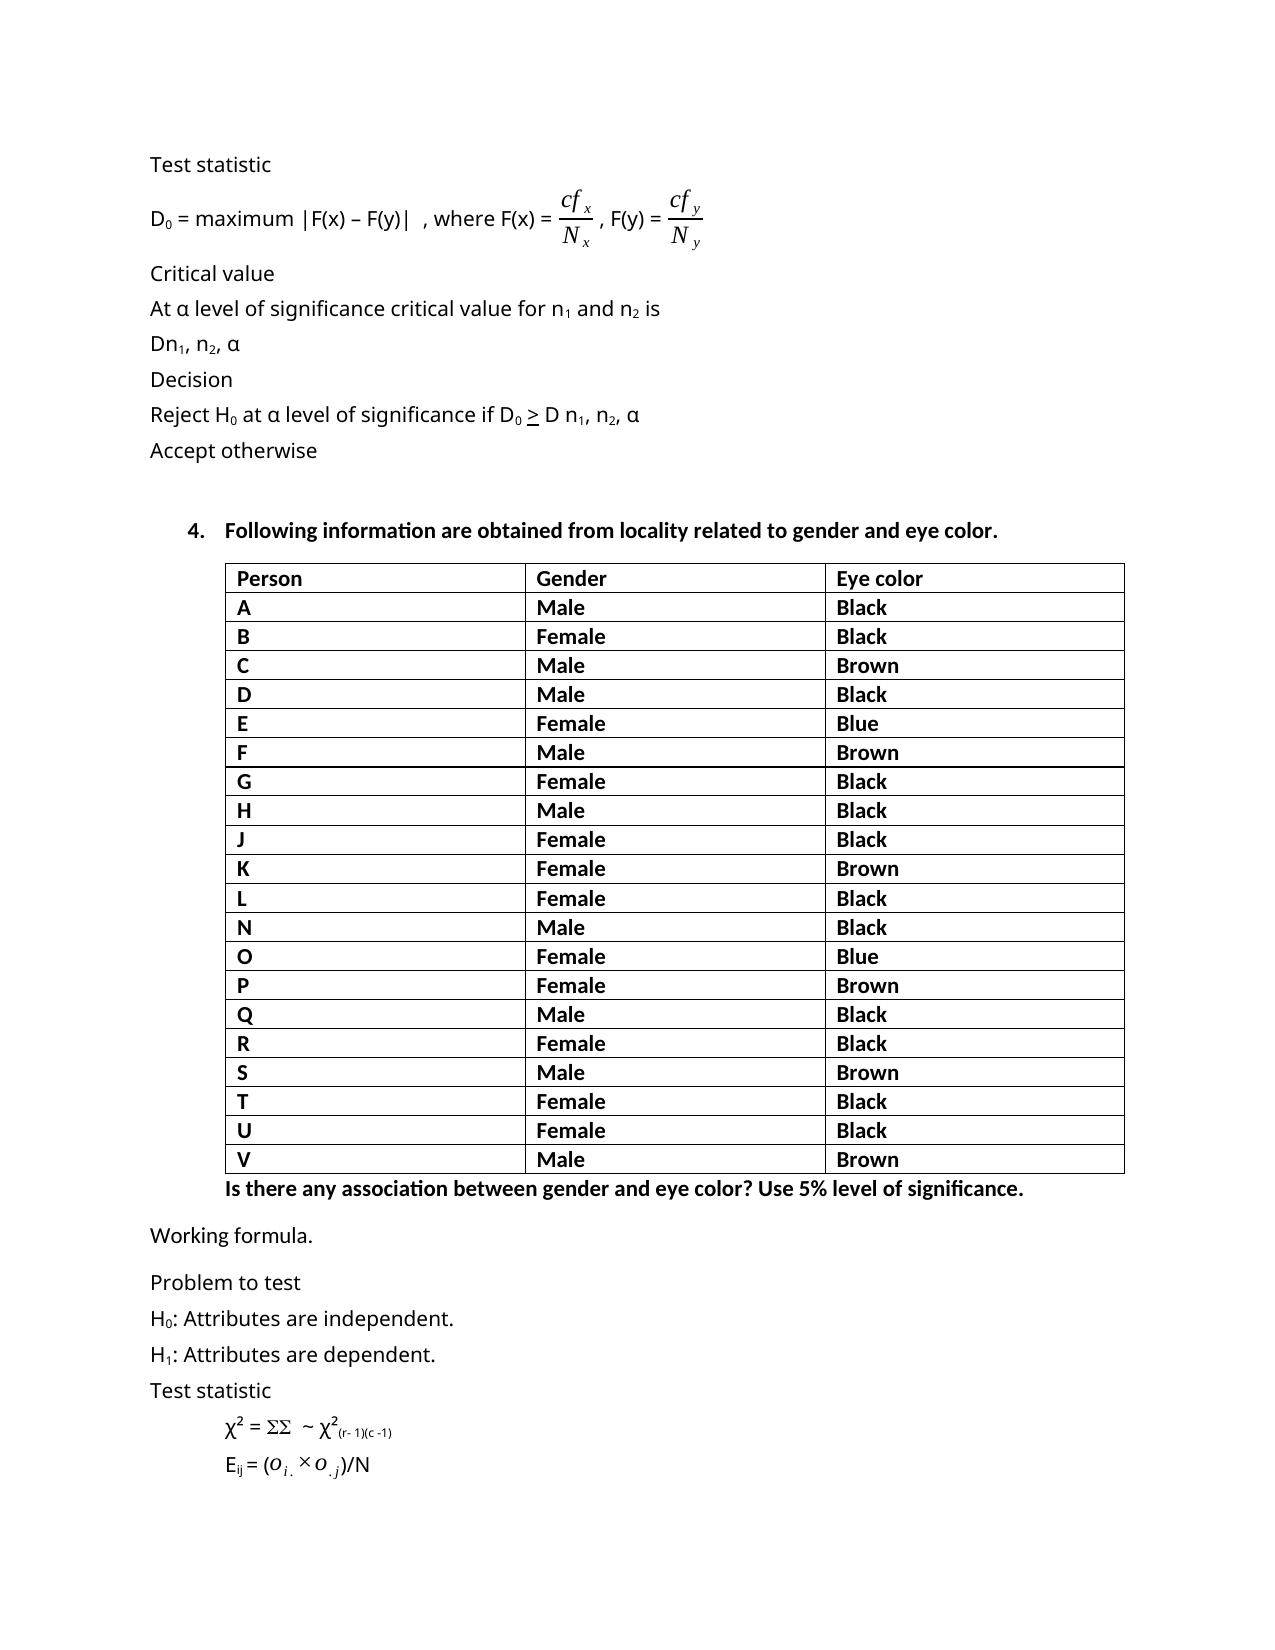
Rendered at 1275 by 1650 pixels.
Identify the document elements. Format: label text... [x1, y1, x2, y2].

table_cell E [226, 709, 525, 737]
text Problem to test [150, 1268, 1125, 1296]
table_cell Black [826, 913, 1124, 941]
table_cell N [226, 913, 525, 941]
table_cell Female [526, 826, 825, 853]
text Critical value [150, 259, 1125, 287]
table_cell V [226, 1145, 525, 1173]
table_cell Female [526, 768, 825, 795]
table_header Person [226, 564, 525, 592]
table_cell Black [826, 768, 1124, 795]
table_cell Black [826, 826, 1124, 853]
table_cell F [226, 738, 525, 766]
table_cell Brown [826, 855, 1124, 883]
text Test statistic [150, 1376, 1125, 1404]
list Following information are obtained from locality related to gender and eye color. [187, 516, 1125, 544]
table_cell Male [526, 796, 825, 824]
table_cell P [226, 971, 525, 999]
table_cell L [226, 884, 525, 912]
table_cell Male [526, 1145, 825, 1173]
text Reject H0 at α level of significance if D0 > D n1, n2, α [150, 400, 1125, 429]
table_cell Black [826, 680, 1124, 708]
table_cell Q [226, 1000, 525, 1028]
table_cell A [226, 593, 525, 621]
table_cell T [226, 1087, 525, 1115]
table_cell Brown [826, 1058, 1124, 1086]
text χ² = ~ χ²(r- 1)(c -1) [225, 1412, 1125, 1441]
table_header Eye color [826, 564, 1124, 592]
table_cell Female [526, 971, 825, 999]
text H0: Attributes are independent. [150, 1304, 1125, 1332]
table_cell Brown [826, 1145, 1124, 1173]
table_cell Brown [826, 971, 1124, 999]
table_cell Blue [826, 709, 1124, 737]
table_cell O [226, 942, 525, 970]
table_cell Black [826, 1000, 1124, 1028]
table_cell Black [826, 884, 1124, 912]
table_cell C [226, 651, 525, 679]
table_cell Female [526, 884, 825, 912]
table_cell Male [526, 651, 825, 679]
text Working formula. [150, 1221, 1125, 1249]
text Dn1, n2, α [150, 329, 1125, 358]
table_cell Black [826, 796, 1124, 824]
table_cell Male [526, 593, 825, 621]
table_cell Female [526, 622, 825, 650]
table_cell G [226, 768, 525, 795]
table_cell Male [526, 913, 825, 941]
table_cell Brown [826, 738, 1124, 766]
table_cell U [226, 1116, 525, 1144]
table_cell S [226, 1058, 525, 1086]
table_cell H [226, 796, 525, 824]
text D0 = maximum |F(x) – F(y)| , where F(x) = , F(y) = [150, 185, 1125, 252]
table_cell Male [526, 1058, 825, 1086]
table_cell Female [526, 1029, 825, 1057]
table_cell D [226, 680, 525, 708]
table_cell K [226, 855, 525, 883]
table_cell Female [526, 1116, 825, 1144]
table_cell R [226, 1029, 525, 1057]
text Accept otherwise [150, 436, 1125, 464]
table_cell Female [526, 942, 825, 970]
table_cell Black [826, 1116, 1124, 1144]
table_cell Female [526, 855, 825, 883]
table_cell Male [526, 738, 825, 766]
table_cell Brown [826, 651, 1124, 679]
text Decision [150, 365, 1125, 393]
table_cell Male [526, 1000, 825, 1028]
text H1: Attributes are dependent. [150, 1340, 1125, 1368]
table_cell Black [826, 593, 1124, 621]
table_cell Male [526, 680, 825, 708]
table_cell Black [826, 1087, 1124, 1115]
text Eij = ()/N [225, 1448, 1125, 1479]
table_cell Female [526, 709, 825, 737]
table_cell B [226, 622, 525, 650]
table_cell J [226, 826, 525, 853]
table_cell Female [526, 1087, 825, 1115]
text At α level of significance critical value for n1 and n2 is [150, 294, 1125, 323]
table_cell Black [826, 1029, 1124, 1057]
table_header Gender [526, 564, 825, 592]
table_cell Black [826, 622, 1124, 650]
text Test statistic [150, 150, 1125, 178]
table_cell Blue [826, 942, 1124, 970]
list Is there any association between gender and eye color? Use 5% level of significance. [225, 1174, 1125, 1202]
